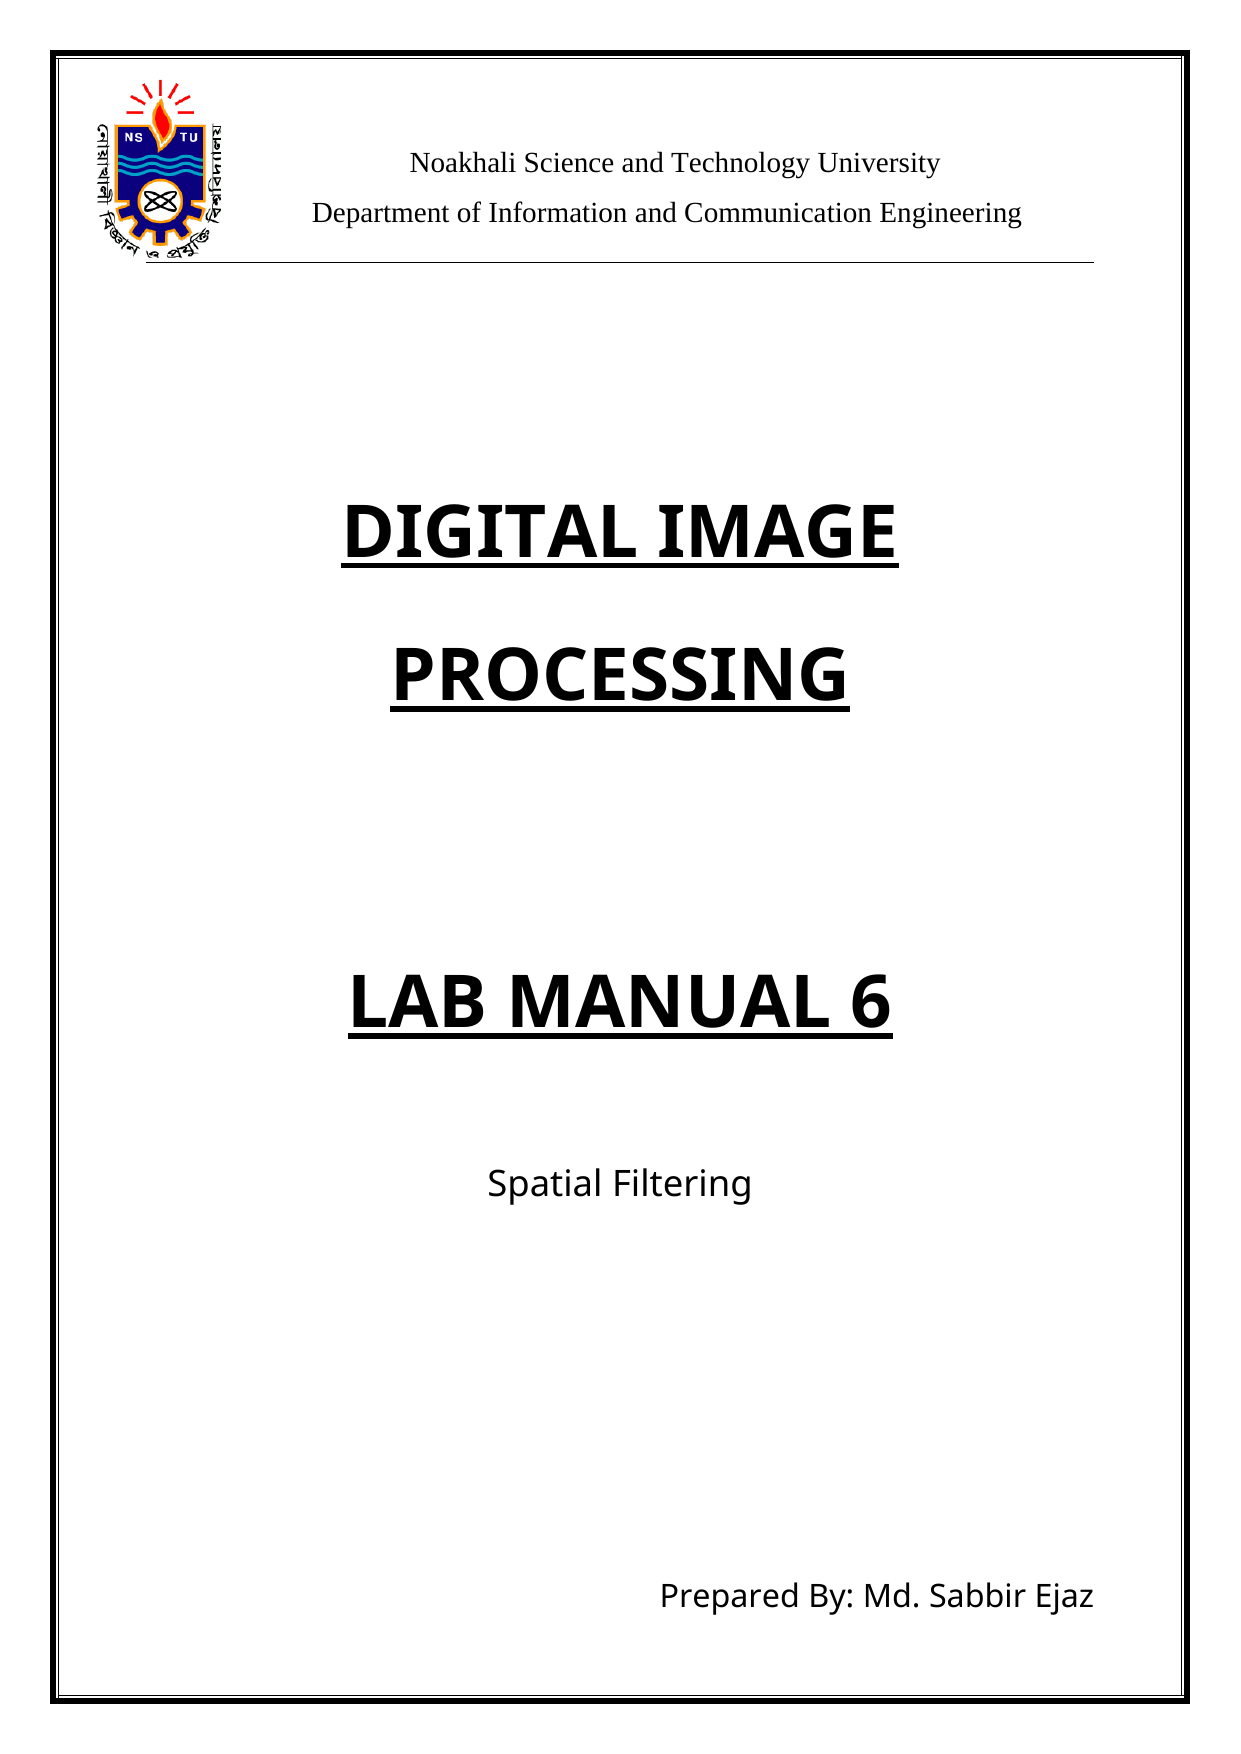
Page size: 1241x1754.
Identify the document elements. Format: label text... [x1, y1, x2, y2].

text Department of Information and Communication Engineering [146, 195, 1094, 262]
picture [96, 79, 221, 258]
text Prepared By: Md. Sabbir Ejaz [521, 1573, 1094, 1617]
text PROCESSING [146, 623, 1094, 722]
text LAB MANUAL 6 [146, 950, 1094, 1049]
text Spatial Filtering [146, 1158, 1094, 1207]
text Noakhali Science and Technology University [256, 145, 1094, 178]
text DIGITAL IMAGE [146, 479, 1094, 578]
